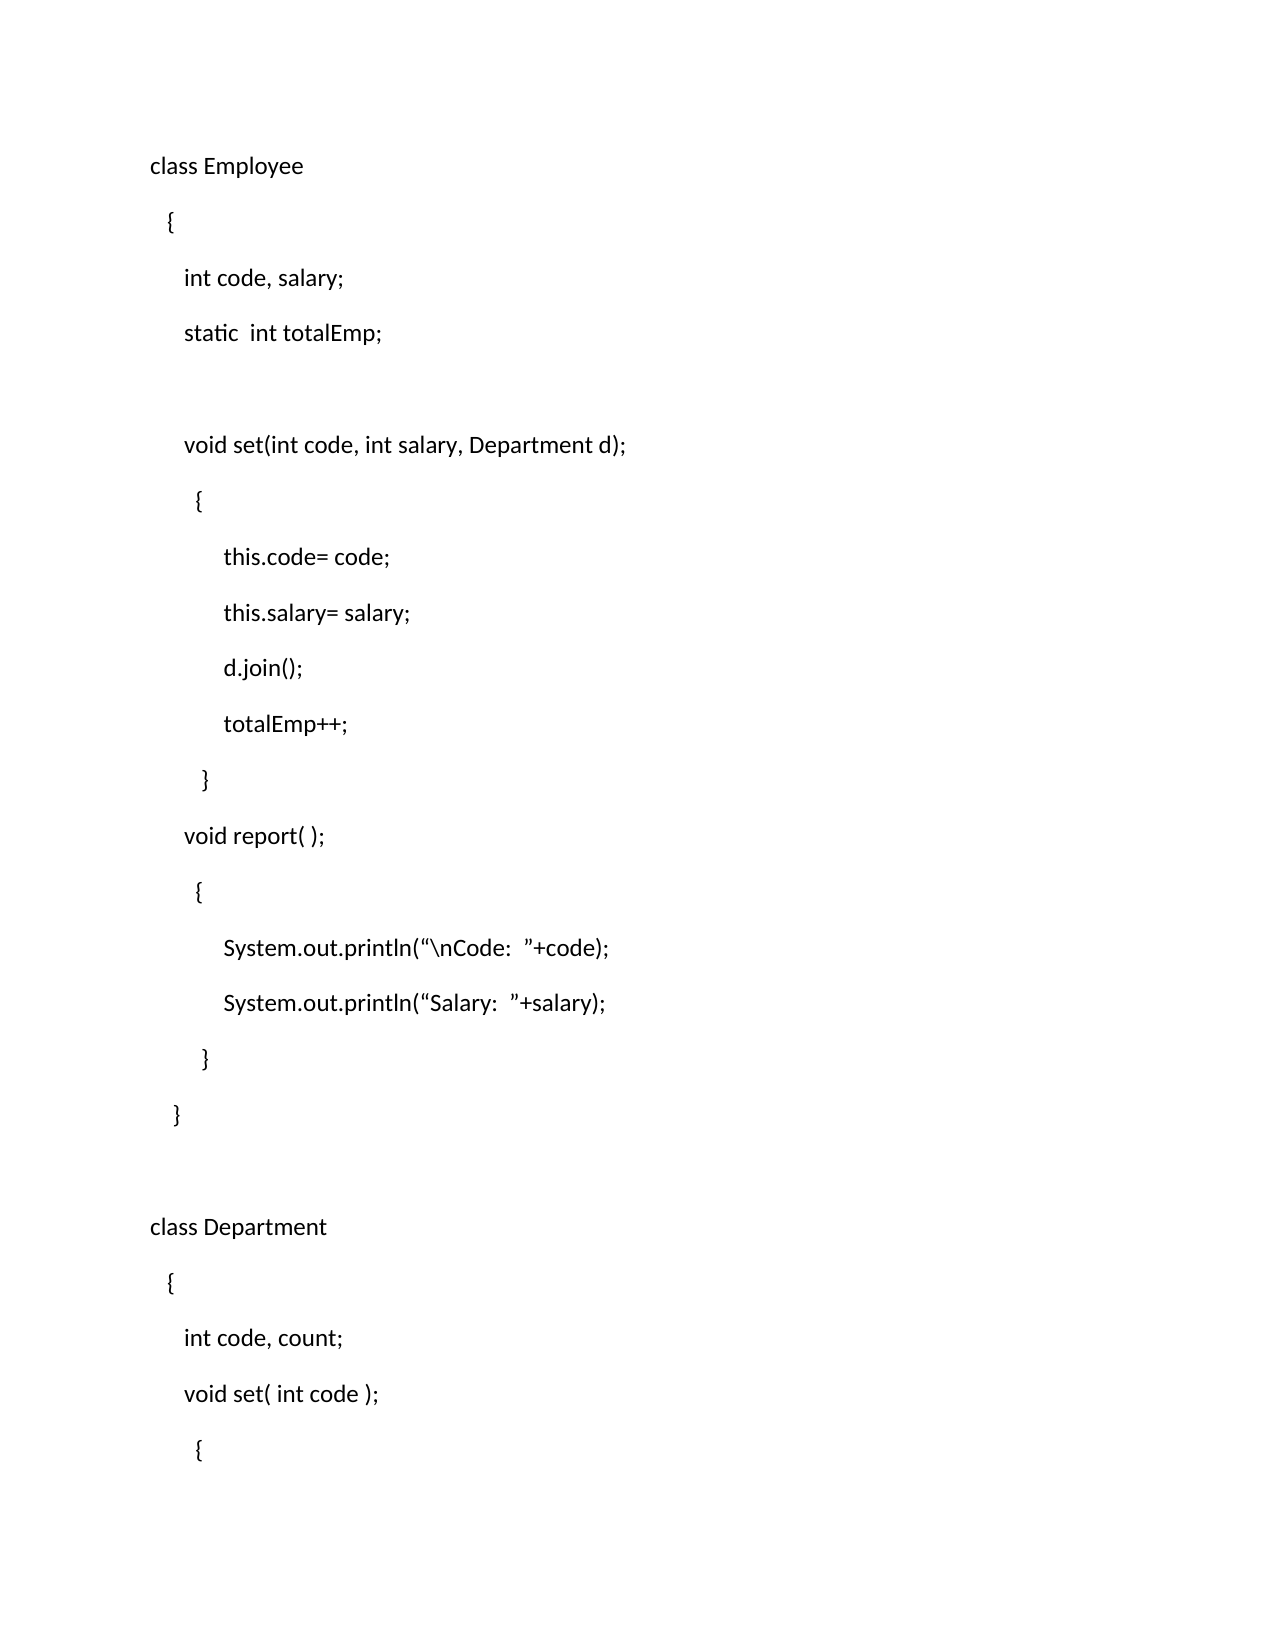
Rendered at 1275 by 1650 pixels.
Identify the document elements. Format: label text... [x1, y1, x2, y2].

text void set(int code, int salary, Department d); [150, 429, 1125, 460]
text { [150, 1434, 1125, 1465]
text int code, count; [150, 1322, 1125, 1353]
text this.salary= salary; [150, 597, 1125, 627]
text { [150, 876, 1125, 906]
text this.code= code; [150, 541, 1125, 571]
text int code, salary; [150, 262, 1125, 292]
text void report( ); [150, 820, 1125, 851]
text { [150, 485, 1125, 516]
text class Employee [150, 150, 1125, 181]
text totalEmp++; [150, 708, 1125, 739]
text } [150, 1099, 1125, 1130]
text } [150, 1043, 1125, 1074]
text d.join(); [150, 652, 1125, 683]
text void set( int code ); [150, 1378, 1125, 1409]
text class Department [150, 1211, 1125, 1241]
text } [150, 764, 1125, 795]
text { [150, 1267, 1125, 1297]
text static int totalEmp; [150, 317, 1125, 348]
text System.out.println(“\nCode: ”+code); [150, 932, 1125, 962]
text System.out.println(“Salary: ”+salary); [150, 987, 1125, 1018]
text { [150, 206, 1125, 236]
